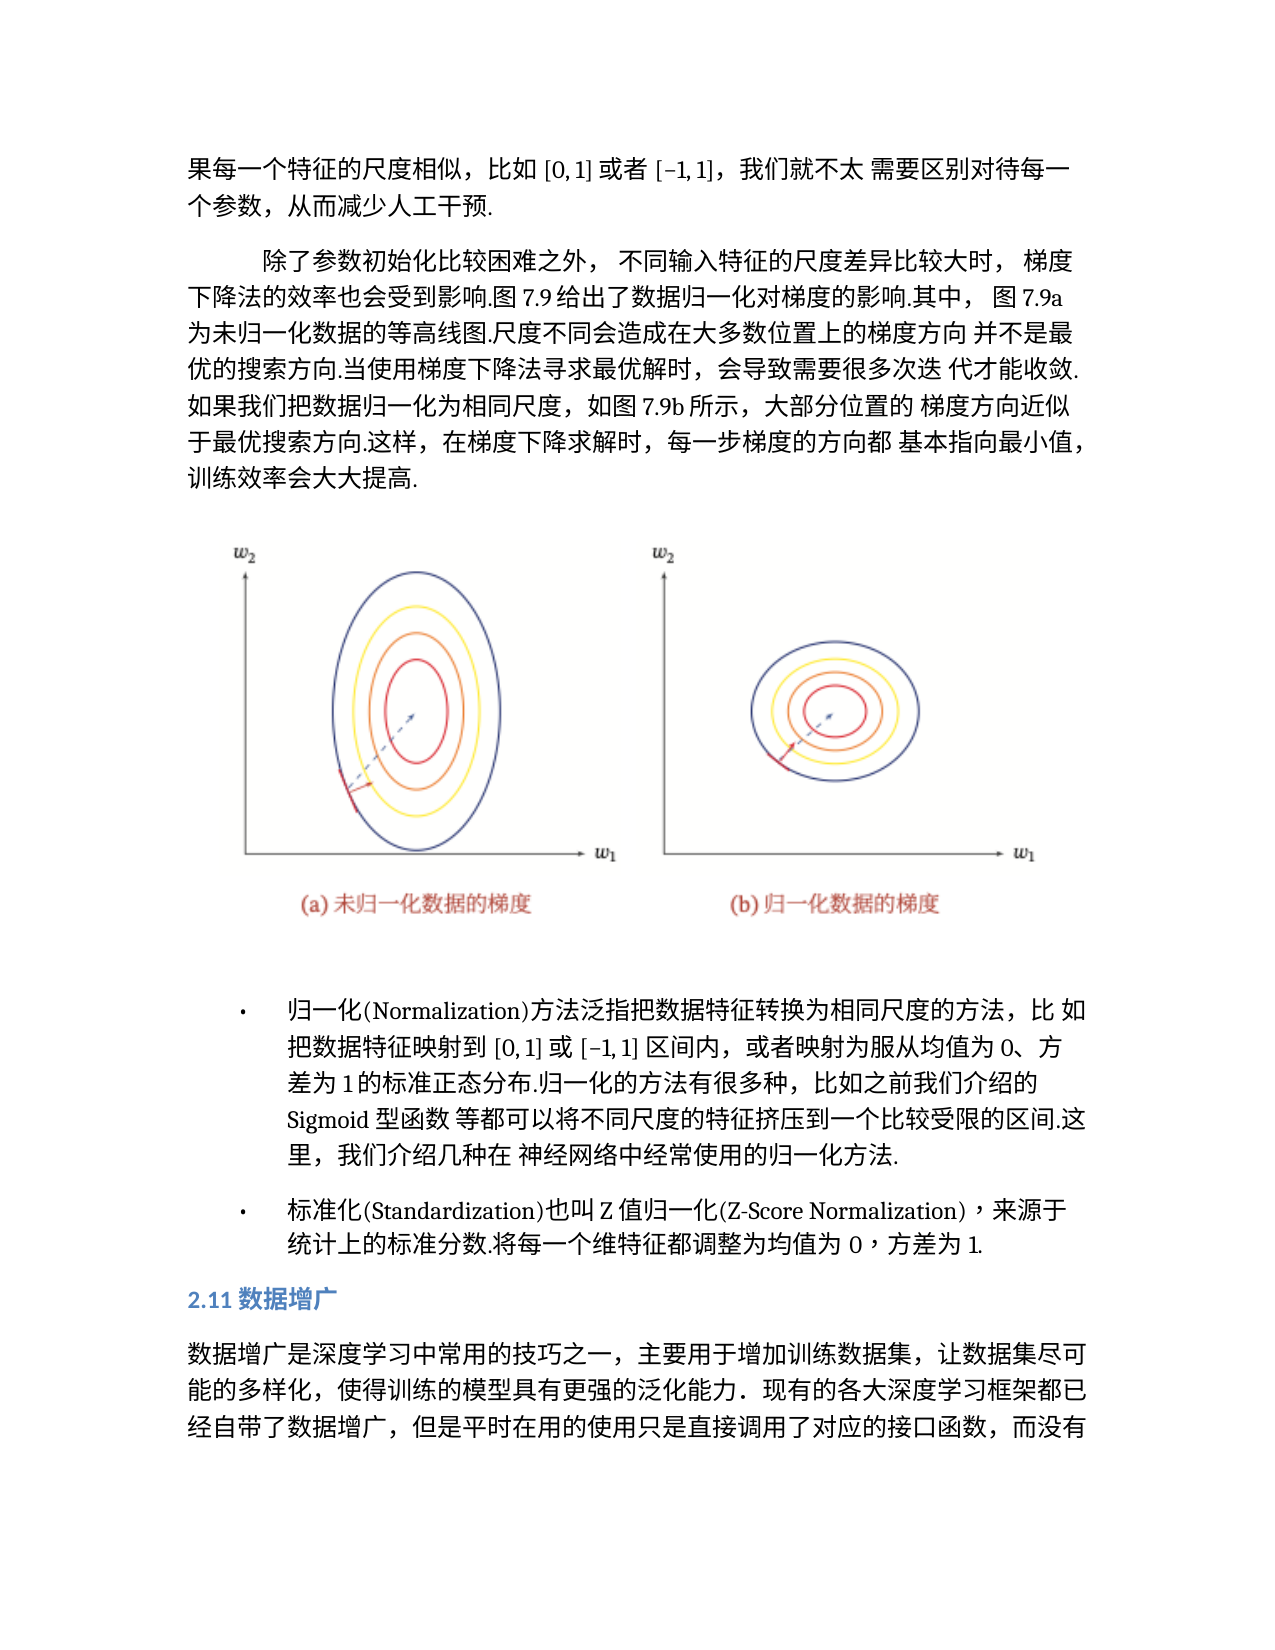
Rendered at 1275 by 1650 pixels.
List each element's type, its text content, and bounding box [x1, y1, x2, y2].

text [187, 1334, 1087, 1443]
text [187, 150, 1087, 222]
list 归一化(Normalization)方法泛指把数据特征转换为相同尺度的方法，比 如把数据特征映射到 [0, 1] 或 [−1, 1] 区间内，或者映射为服从均值为 0、方差为 1 的标准正态分布.归一化的方法有很多种，比如之前我们介绍的 Sigmoid 型函数 等都可以将不同尺度的特征挤压到一个比较受限的区间.这里，我们介绍几种在 神经网络中经常使用的归一化方法. [237, 991, 1087, 1172]
subtitle 2.11 数据增广 [187, 1282, 1087, 1316]
picture [200, 513, 1075, 929]
text 除了参数初始化比较困难之外， 不同输入特征的尺度差异比较大时， 梯度下降法的效率也会受到影响.图7.9给出了数据归一化对梯度的影响.其中， 图7.9a为未归一化数据的等高线图.尺度不同会造成在大多数位置上的梯度方向 并不是最优的搜索方向.当使用梯度下降法寻求最优解时，会导致需要很多次迭 代才能收敛.如果我们把数据归一化为相同尺度，如图7.9b所示，大部分位置的 梯度方向近似于最优搜索方向.这样，在梯度下降求解时，每一步梯度的方向都 基本指向最小值，训练效率会大大提高. [187, 241, 1087, 495]
list 标准化(Standardization)也叫Z 值归一化(Z-Score Normalization)，来源于统计上的标准分数.将每一个维特征都调整为均值为 0，方差为 1. [237, 1193, 1087, 1261]
